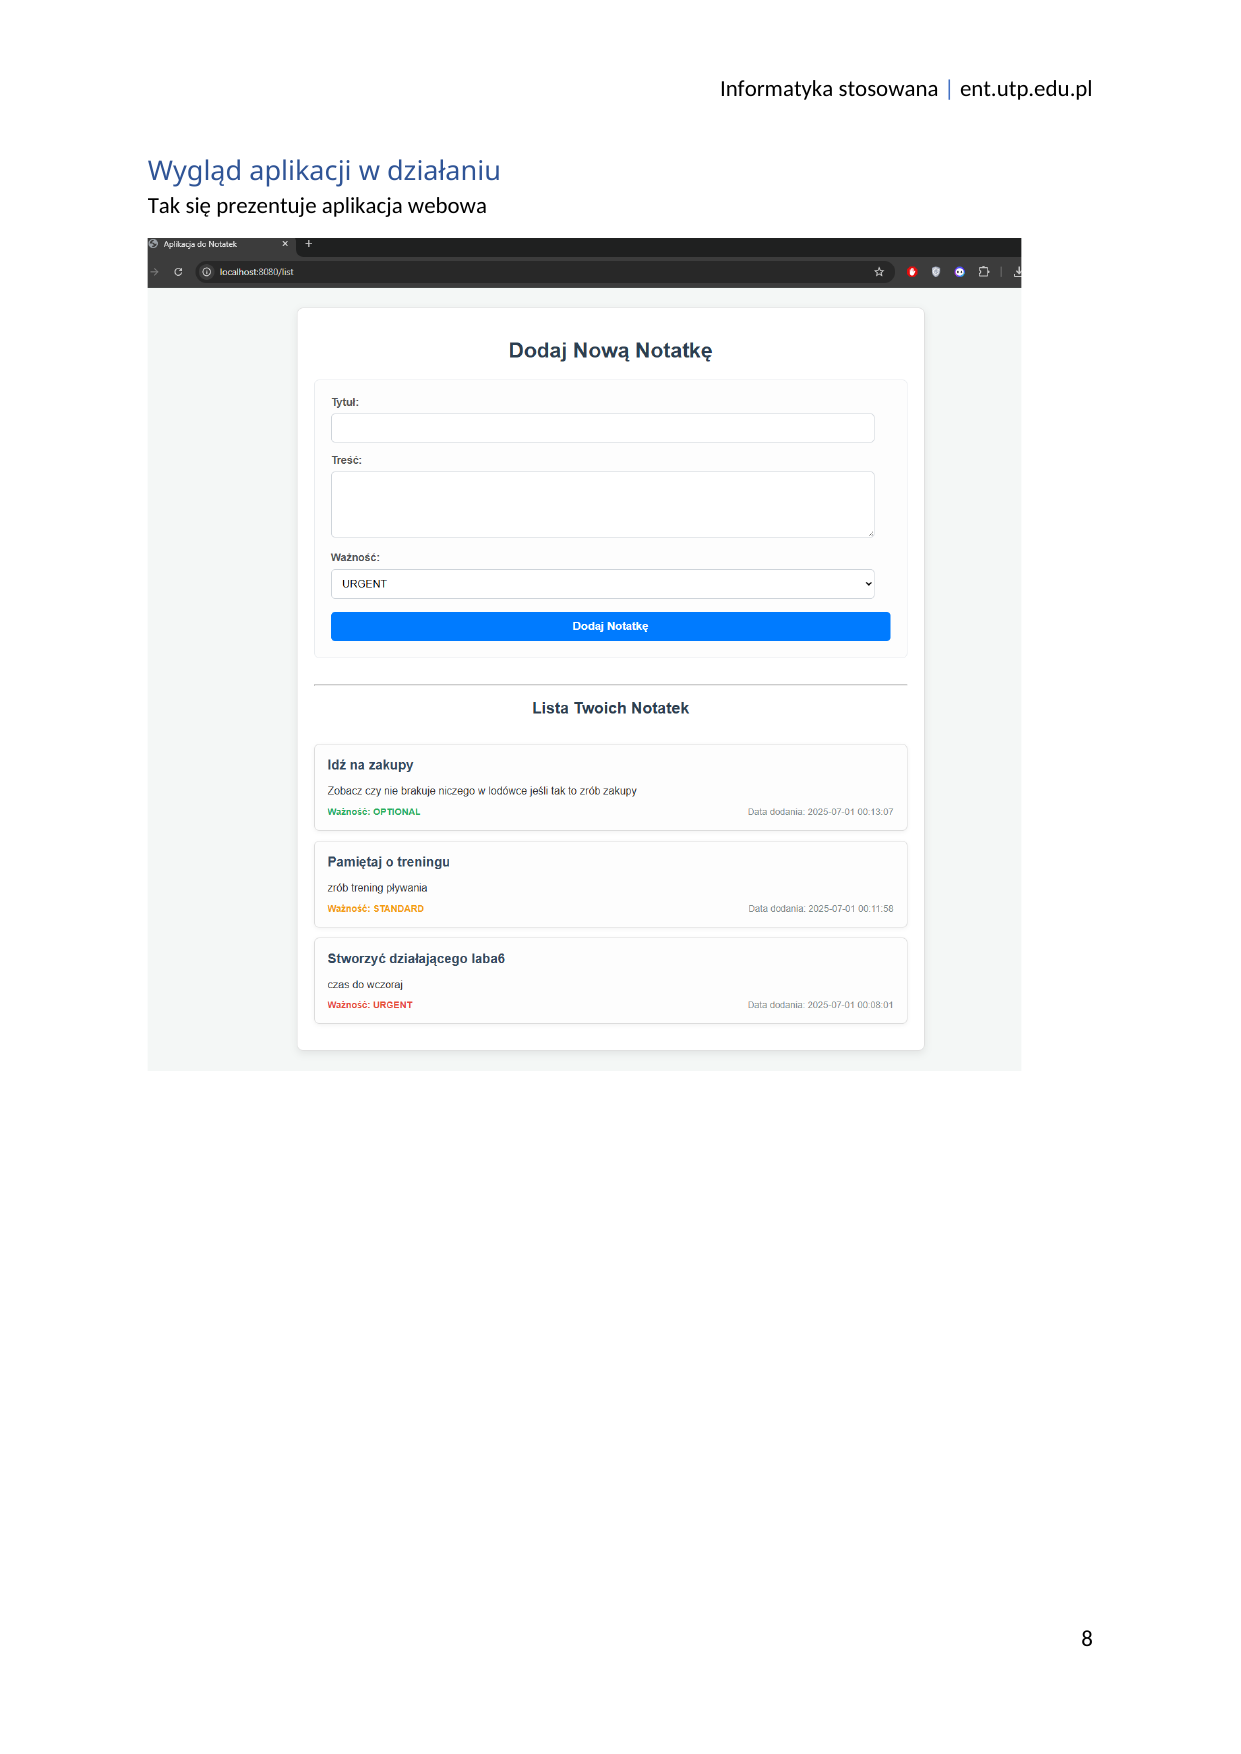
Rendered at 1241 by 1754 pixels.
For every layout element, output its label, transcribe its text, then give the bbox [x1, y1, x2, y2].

text Tak się prezentuje aplikacja webowa [148, 192, 1093, 219]
subtitle Wygląd aplikacji w działaniu [148, 152, 1093, 189]
picture [147, 238, 1022, 1071]
